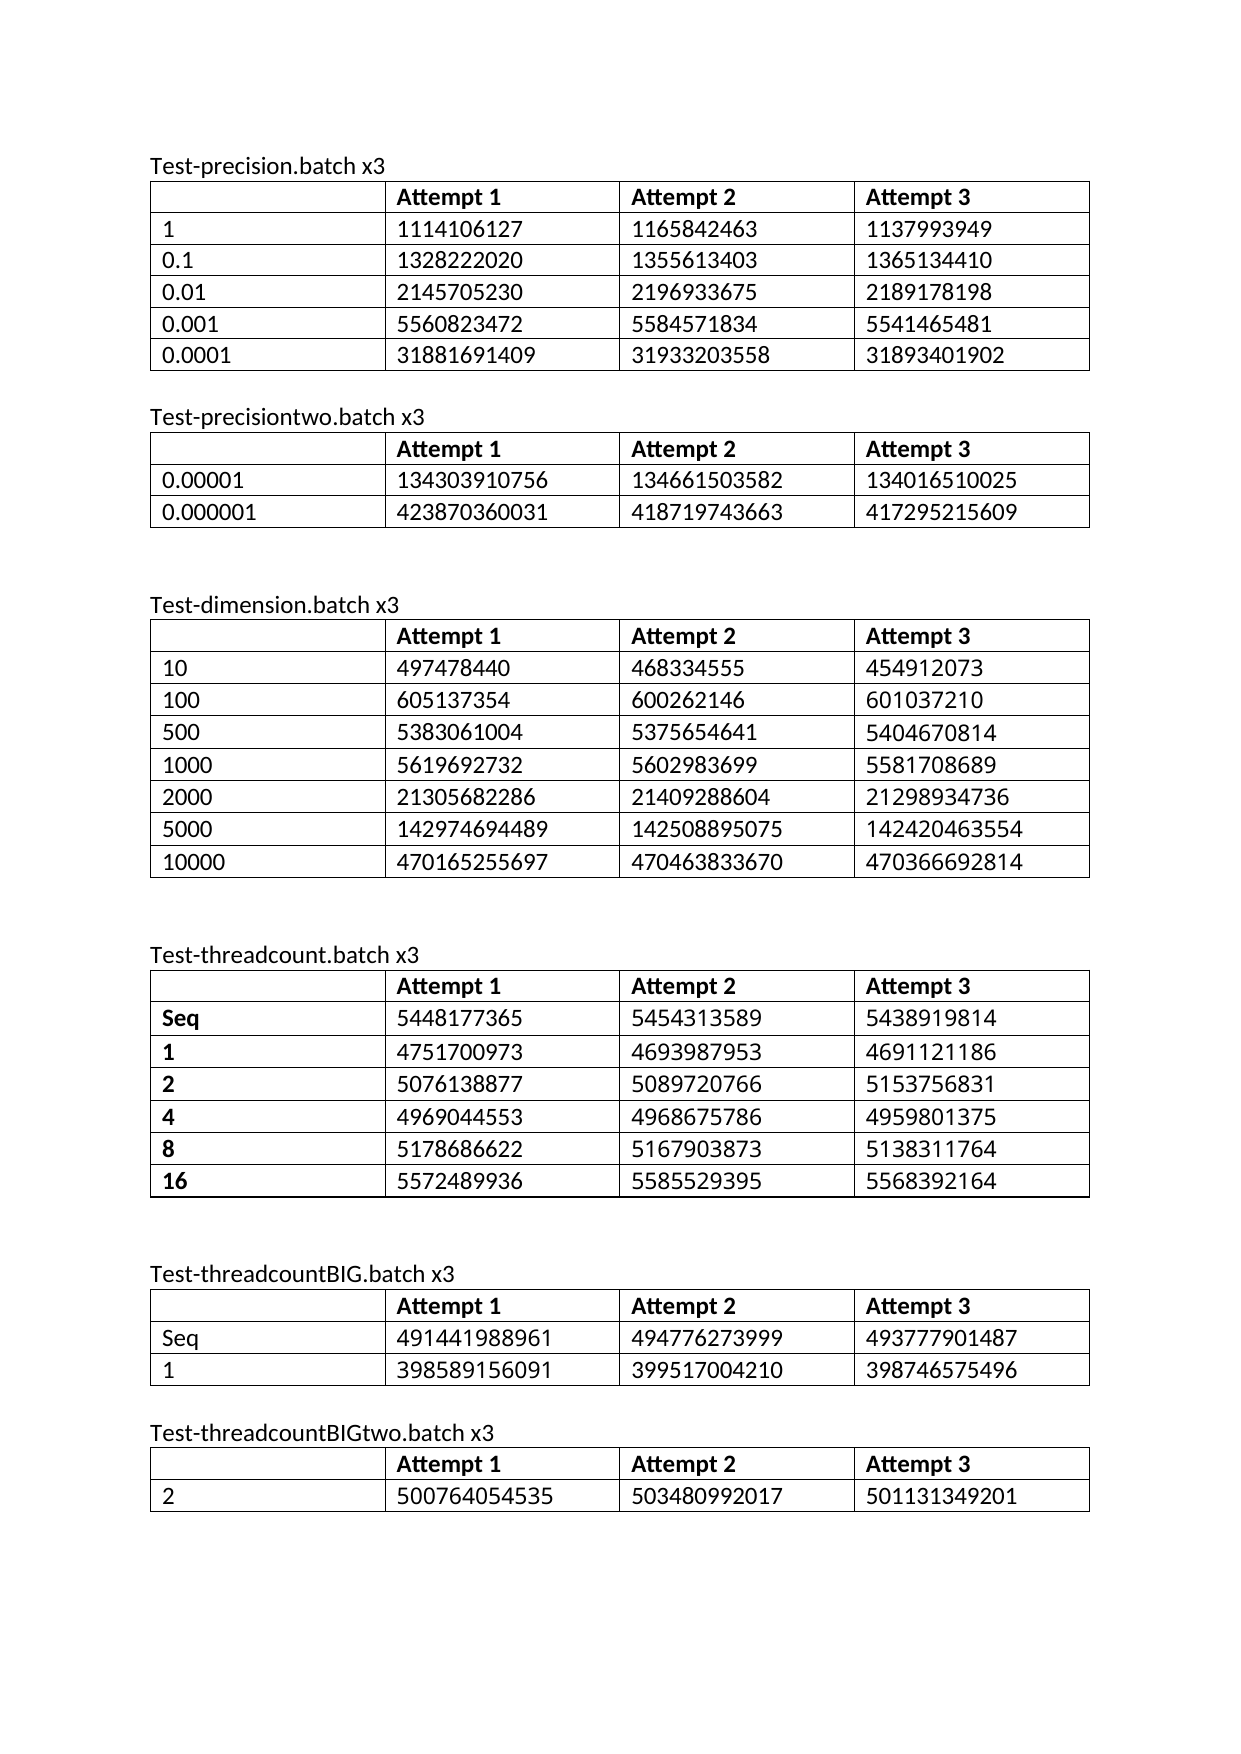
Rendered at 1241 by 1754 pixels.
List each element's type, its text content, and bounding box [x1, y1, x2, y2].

table_cell 4 [151, 1101, 385, 1132]
table_cell 398746575496 [855, 1354, 1089, 1385]
table_header Attempt 2 [620, 1290, 854, 1321]
table_cell 1 [151, 1354, 385, 1385]
table_cell 5568392164 [855, 1165, 1089, 1196]
table_header Attempt 1 [386, 971, 619, 1001]
table_cell 497478440 [386, 652, 619, 683]
table_cell 134303910756 [386, 465, 619, 495]
table_header Attempt 1 [386, 1448, 619, 1479]
table_cell 1355613403 [620, 245, 854, 275]
table_header Attempt 1 [386, 620, 619, 651]
table_cell 5153756831 [855, 1068, 1089, 1099]
table_cell 10000 [151, 846, 385, 877]
table_header [151, 182, 385, 212]
table_header [151, 620, 385, 651]
table_cell 5619692732 [386, 749, 619, 780]
text Test-threadcountBIGtwo.batch x3 [150, 1417, 1090, 1447]
table_cell 600262146 [620, 684, 854, 715]
text Test-threadcountBIG.batch x3 [150, 1258, 1090, 1289]
table_cell 5404670814 [855, 716, 1089, 748]
table_cell 0.00001 [151, 465, 385, 495]
table_header Attempt 2 [620, 433, 854, 463]
table_cell 417295215609 [855, 496, 1089, 527]
table_cell 142420463554 [855, 813, 1089, 844]
table_cell 5089720766 [620, 1068, 854, 1099]
table_cell 470366692814 [855, 846, 1089, 877]
table_header Attempt 2 [620, 1448, 854, 1479]
table_header Attempt 2 [620, 971, 854, 1001]
table_header Attempt 3 [855, 1448, 1089, 1479]
table_cell 10 [151, 652, 385, 683]
table_header [151, 971, 385, 1001]
table_header Attempt 1 [386, 182, 619, 212]
table_cell 0.01 [151, 276, 385, 307]
table_cell 100 [151, 684, 385, 715]
table_cell 4751700973 [386, 1036, 619, 1067]
text Test-precisiontwo.batch x3 [150, 401, 1090, 432]
table_cell 605137354 [386, 684, 619, 715]
table_cell 5585529395 [620, 1165, 854, 1196]
table_cell 31881691409 [386, 339, 619, 370]
table_cell Seq [151, 1002, 385, 1035]
table_cell 134016510025 [855, 465, 1089, 495]
table_cell 470165255697 [386, 846, 619, 877]
table_cell 468334555 [620, 652, 854, 683]
table_header [151, 1448, 385, 1479]
table_cell 1 [151, 1036, 385, 1067]
table_cell 5383061004 [386, 716, 619, 748]
table_cell 8 [151, 1133, 385, 1164]
table_cell 5454313589 [620, 1002, 854, 1035]
table_cell 5167903873 [620, 1133, 854, 1164]
table_cell 2 [151, 1068, 385, 1099]
table_cell 0.0001 [151, 339, 385, 370]
table_cell 1328222020 [386, 245, 619, 275]
table_cell 21305682286 [386, 781, 619, 812]
table_header [151, 433, 385, 463]
table_cell 493777901487 [855, 1322, 1089, 1353]
table_cell 4693987953 [620, 1036, 854, 1067]
table_cell 494776273999 [620, 1322, 854, 1353]
table_cell 16 [151, 1165, 385, 1196]
table_cell 2000 [151, 781, 385, 812]
table_cell 1114106127 [386, 213, 619, 244]
table_cell 2189178198 [855, 276, 1089, 307]
table_cell 4969044553 [386, 1101, 619, 1132]
table_header Attempt 3 [855, 971, 1089, 1001]
table_cell 4691121186 [855, 1036, 1089, 1067]
table_cell 5602983699 [620, 749, 854, 780]
table_cell 418719743663 [620, 496, 854, 527]
table_cell 399517004210 [620, 1354, 854, 1385]
text Test-dimension.batch x3 [150, 589, 1090, 619]
table_cell 0.000001 [151, 496, 385, 527]
table_cell 5560823472 [386, 308, 619, 338]
table_cell 5581708689 [855, 749, 1089, 780]
table_cell 142974694489 [386, 813, 619, 844]
table_cell 470463833670 [620, 846, 854, 877]
table_cell 5178686622 [386, 1133, 619, 1164]
table_cell 5375654641 [620, 716, 854, 748]
table_cell 423870360031 [386, 496, 619, 527]
table_header Attempt 1 [386, 1290, 619, 1321]
table_header Attempt 2 [620, 182, 854, 212]
table_cell 31893401902 [855, 339, 1089, 370]
table_header Attempt 3 [855, 182, 1089, 212]
table_cell 1000 [151, 749, 385, 780]
text Test-threadcount.batch x3 [150, 939, 1090, 969]
table_cell 5541465481 [855, 308, 1089, 338]
table_cell 2 [151, 1480, 385, 1511]
table_cell 503480992017 [620, 1480, 854, 1511]
table_cell 1165842463 [620, 213, 854, 244]
table_cell 31933203558 [620, 339, 854, 370]
table_cell 134661503582 [620, 465, 854, 495]
table_cell 4968675786 [620, 1101, 854, 1132]
table_cell 5076138877 [386, 1068, 619, 1099]
table_header [151, 1290, 385, 1321]
table_cell 601037210 [855, 684, 1089, 715]
table_cell 500764054535 [386, 1480, 619, 1511]
table_cell 491441988961 [386, 1322, 619, 1353]
table_cell 5438919814 [855, 1002, 1089, 1035]
table_cell 142508895075 [620, 813, 854, 844]
table_cell 2145705230 [386, 276, 619, 307]
table_cell 500 [151, 716, 385, 748]
table_header Attempt 1 [386, 433, 619, 463]
table_header Attempt 3 [855, 1290, 1089, 1321]
table_cell 501131349201 [855, 1480, 1089, 1511]
table_cell 1137993949 [855, 213, 1089, 244]
table_cell 5000 [151, 813, 385, 844]
table_header Attempt 2 [620, 620, 854, 651]
table_cell 4959801375 [855, 1101, 1089, 1132]
table_cell 1 [151, 213, 385, 244]
table_cell 454912073 [855, 652, 1089, 683]
table_cell 2196933675 [620, 276, 854, 307]
table_cell 0.1 [151, 245, 385, 275]
table_cell 5572489936 [386, 1165, 619, 1196]
table_cell 0.001 [151, 308, 385, 338]
table_cell 21409288604 [620, 781, 854, 812]
table_cell 5138311764 [855, 1133, 1089, 1164]
table_cell 5584571834 [620, 308, 854, 338]
table_cell 5448177365 [386, 1002, 619, 1035]
table_cell 1365134410 [855, 245, 1089, 275]
table_cell 398589156091 [386, 1354, 619, 1385]
table_cell Seq [151, 1322, 385, 1353]
table_header Attempt 3 [855, 620, 1089, 651]
table_header Attempt 3 [855, 433, 1089, 463]
text Test-precision.batch x3 [150, 150, 1090, 181]
table_cell 21298934736 [855, 781, 1089, 812]
